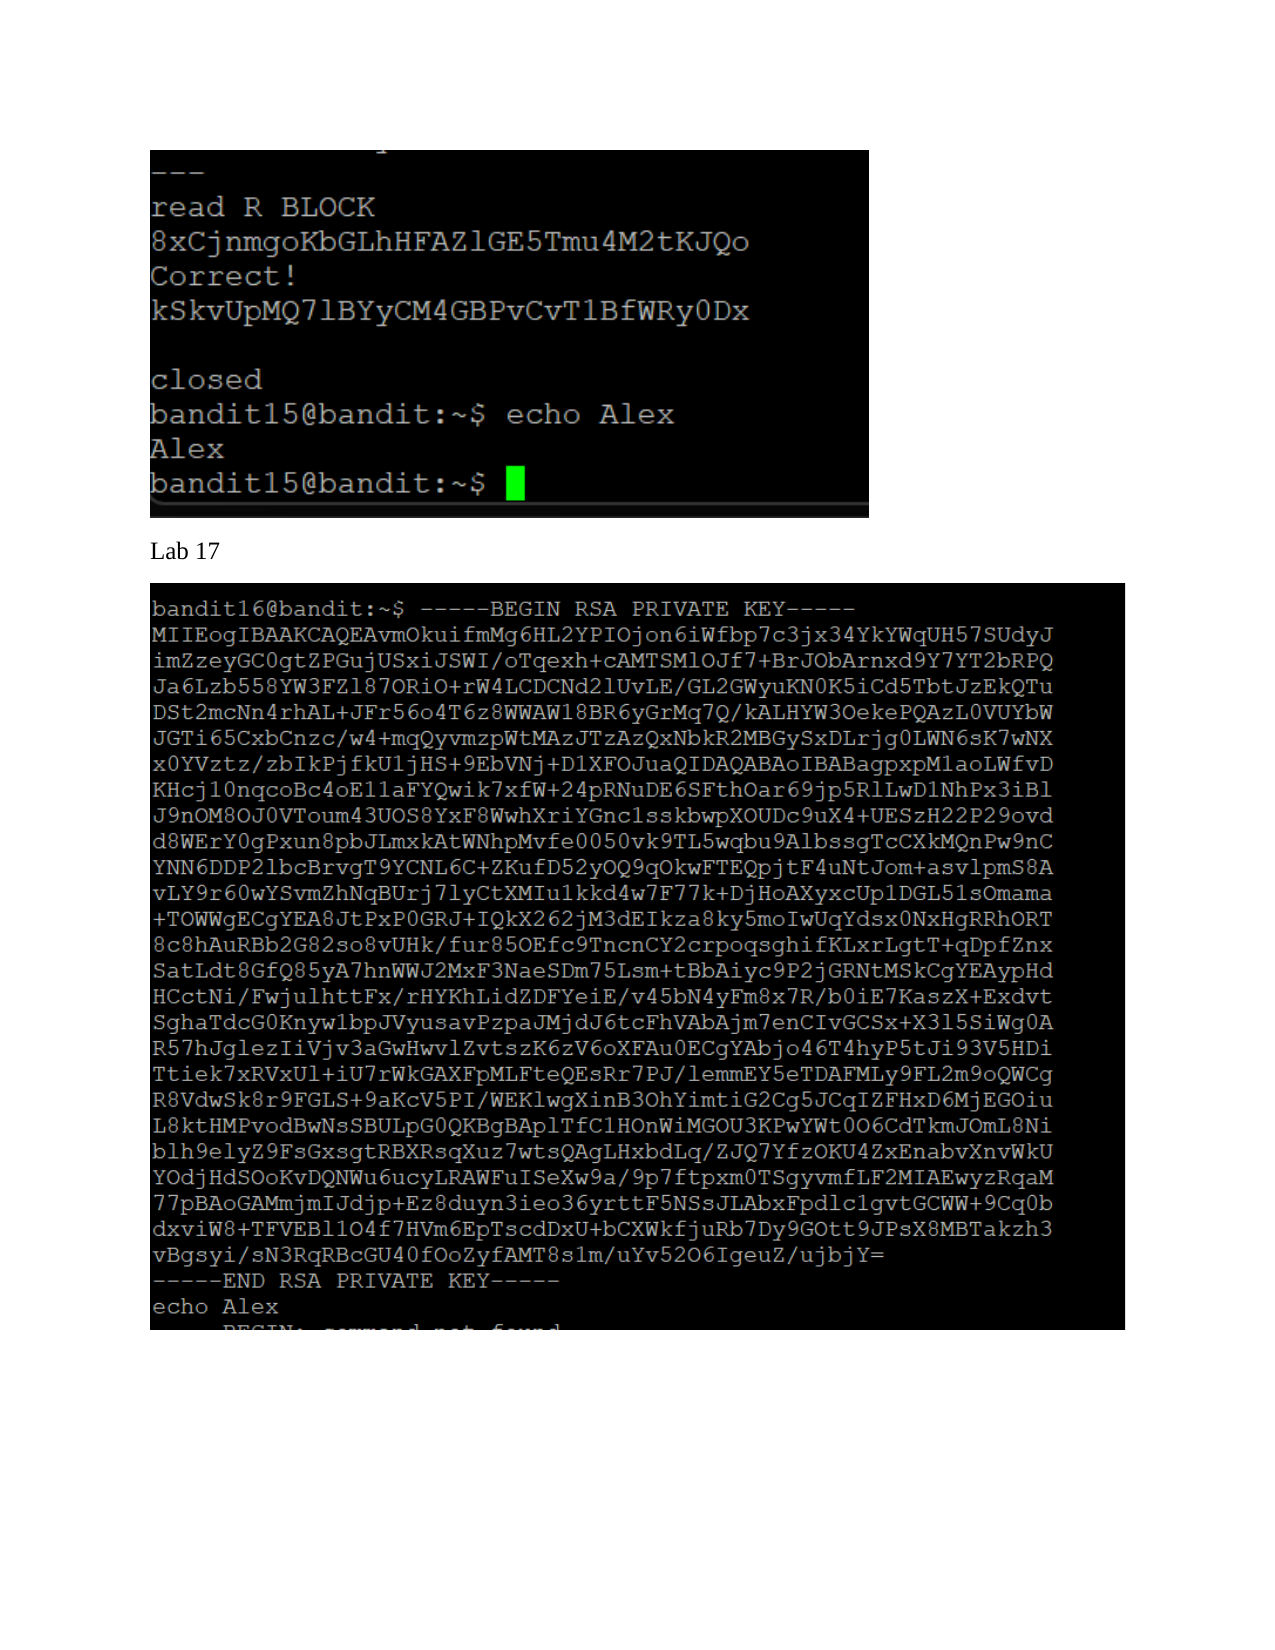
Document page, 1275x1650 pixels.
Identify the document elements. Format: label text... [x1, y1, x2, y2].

picture [150, 583, 1125, 1330]
picture [150, 150, 869, 518]
text Lab 17 [150, 536, 1125, 565]
